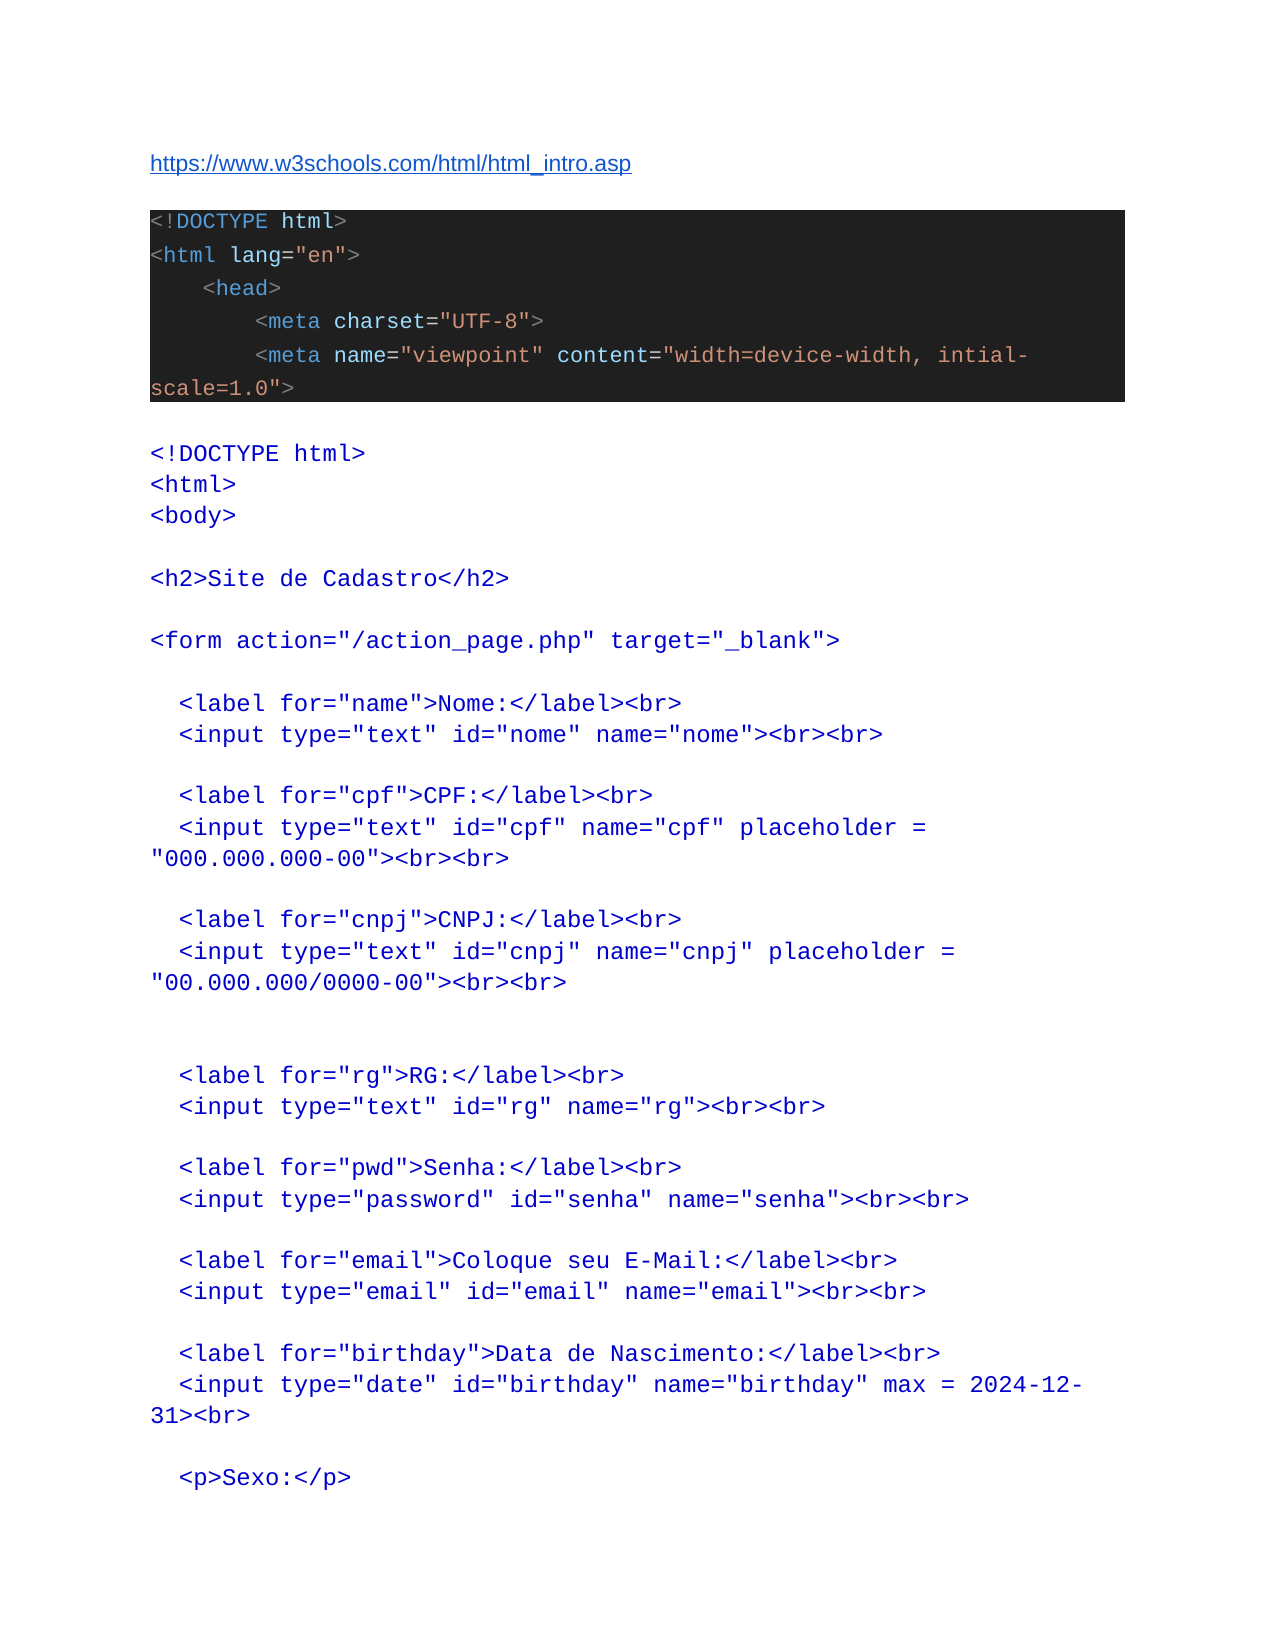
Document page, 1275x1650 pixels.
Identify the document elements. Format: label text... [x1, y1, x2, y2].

text <input type="text" id="cpf" name="cpf" placeholder = "000.000.000-00"><br><br> [150, 815, 1125, 874]
text <label for="birthday">Data de Nascimento:</label><br> [150, 1341, 1125, 1368]
text <!DOCTYPE html> [150, 441, 1125, 468]
text <input type="email" id="email" name="email"><br><br> [150, 1280, 1125, 1307]
text <h2>Site de Cadastro</h2> [150, 566, 1125, 593]
text https://www.w3schools.com/html/html_intro.asp [150, 150, 1125, 176]
text <p>Sexo:</p> [150, 1465, 1125, 1492]
text <label for="pwd">Senha:</label><br> [150, 1156, 1125, 1183]
text <form action="/action_page.php" target="_blank"> [150, 629, 1125, 656]
text <label for="rg">RG:</label><br> [150, 1063, 1125, 1090]
text <input type="text" id="cnpj" name="cnpj" placeholder = "00.000.000/0000-00"><br><br> [150, 939, 1125, 998]
text <meta charset="UTF-8"> [150, 311, 1125, 336]
text <html> [150, 472, 1125, 500]
text <!DOCTYPE html> [150, 210, 1125, 235]
text <input type="password" id="senha" name="senha"><br><br> [150, 1187, 1125, 1214]
text <meta name="viewpoint" content="width=device-width, intial-scale=1.0"> [150, 344, 1125, 402]
text <body> [150, 504, 1125, 531]
text <label for="cnpj">CNPJ:</label><br> [150, 908, 1125, 935]
text <html lang="en"> [150, 244, 1125, 269]
text <input type="date" id="birthday" name="birthday" max = 2024-12-31><br> [150, 1372, 1125, 1431]
text <label for="name">Nome:</label><br> [150, 691, 1125, 718]
text <input type="text" id="nome" name="nome"><br><br> [150, 722, 1125, 750]
text <input type="text" id="rg" name="rg"><br><br> [150, 1094, 1125, 1122]
text <label for="email">Coloque seu E-Mail:</label><br> [150, 1248, 1125, 1276]
text <label for="cpf">CPF:</label><br> [150, 784, 1125, 811]
text <head> [150, 277, 1125, 302]
